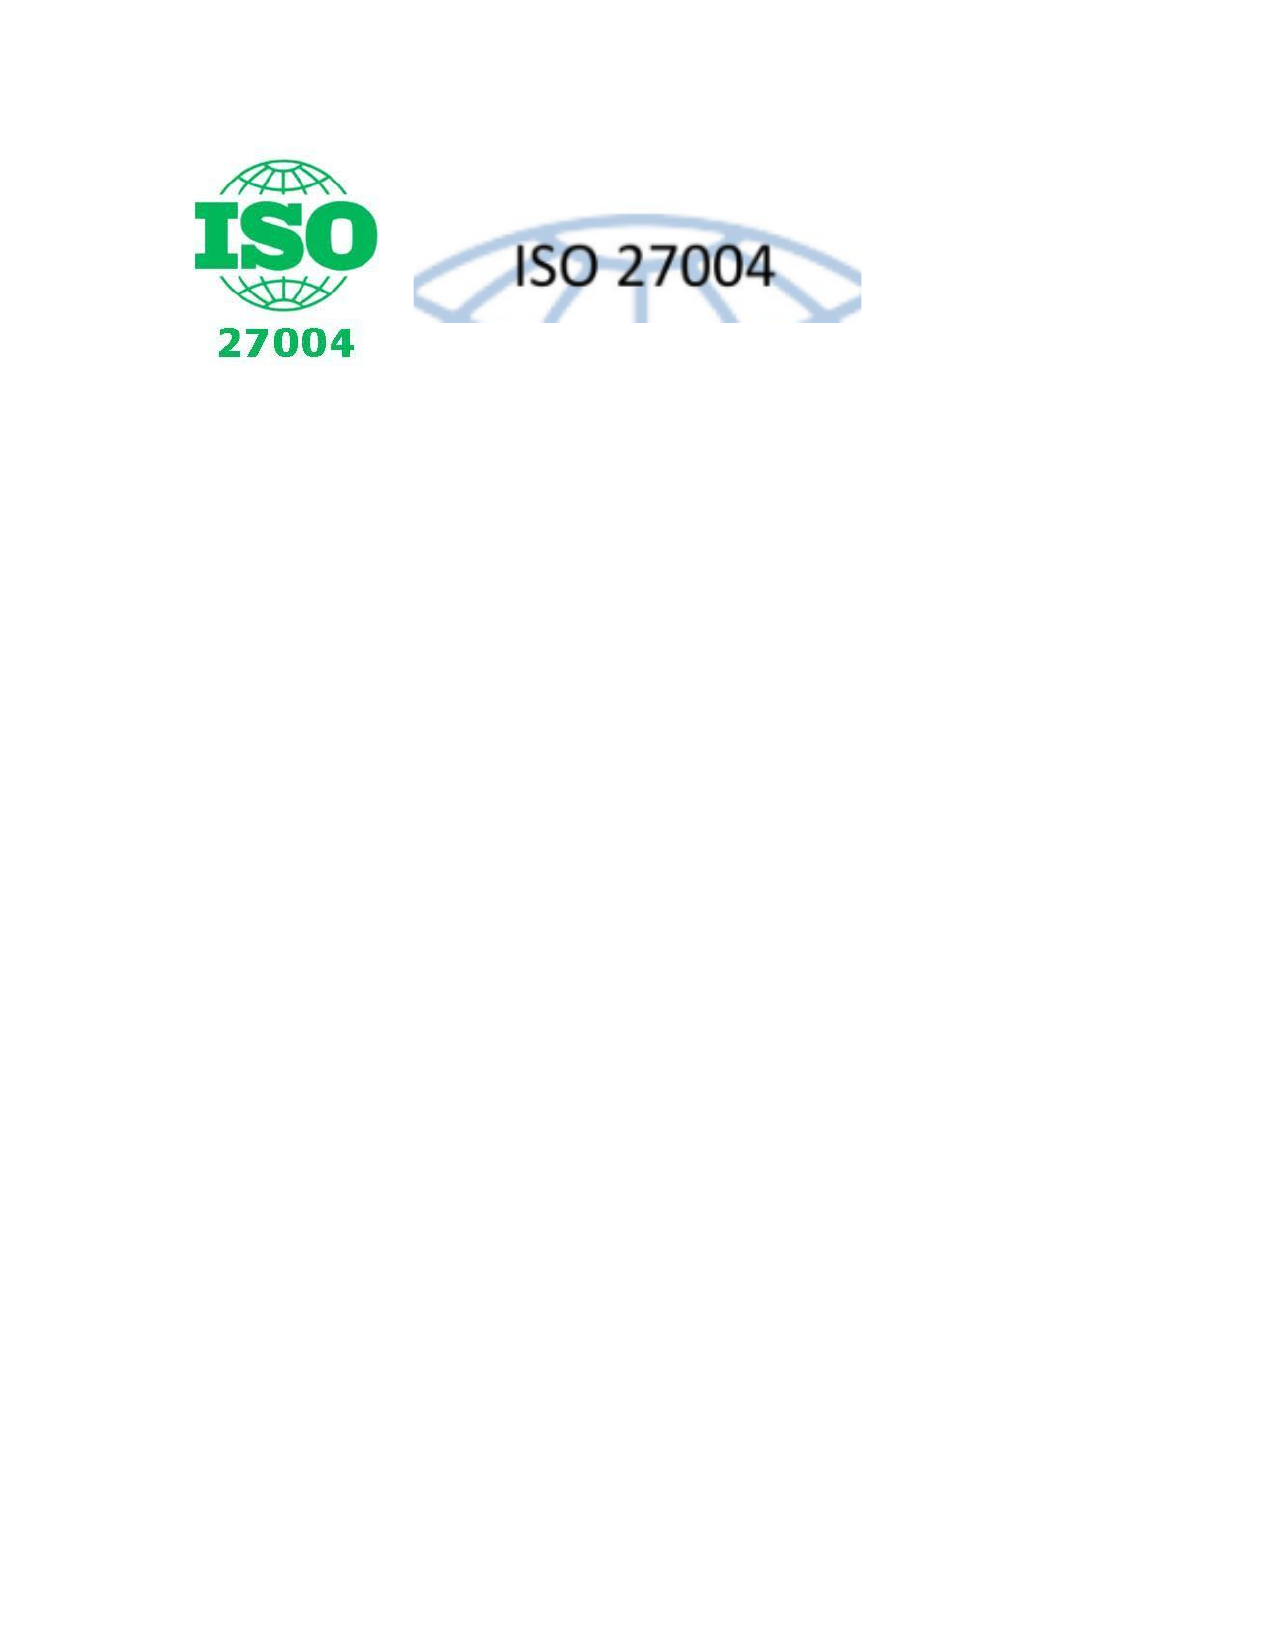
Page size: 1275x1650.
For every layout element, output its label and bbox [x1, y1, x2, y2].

picture [413, 202, 862, 323]
picture [177, 147, 395, 366]
